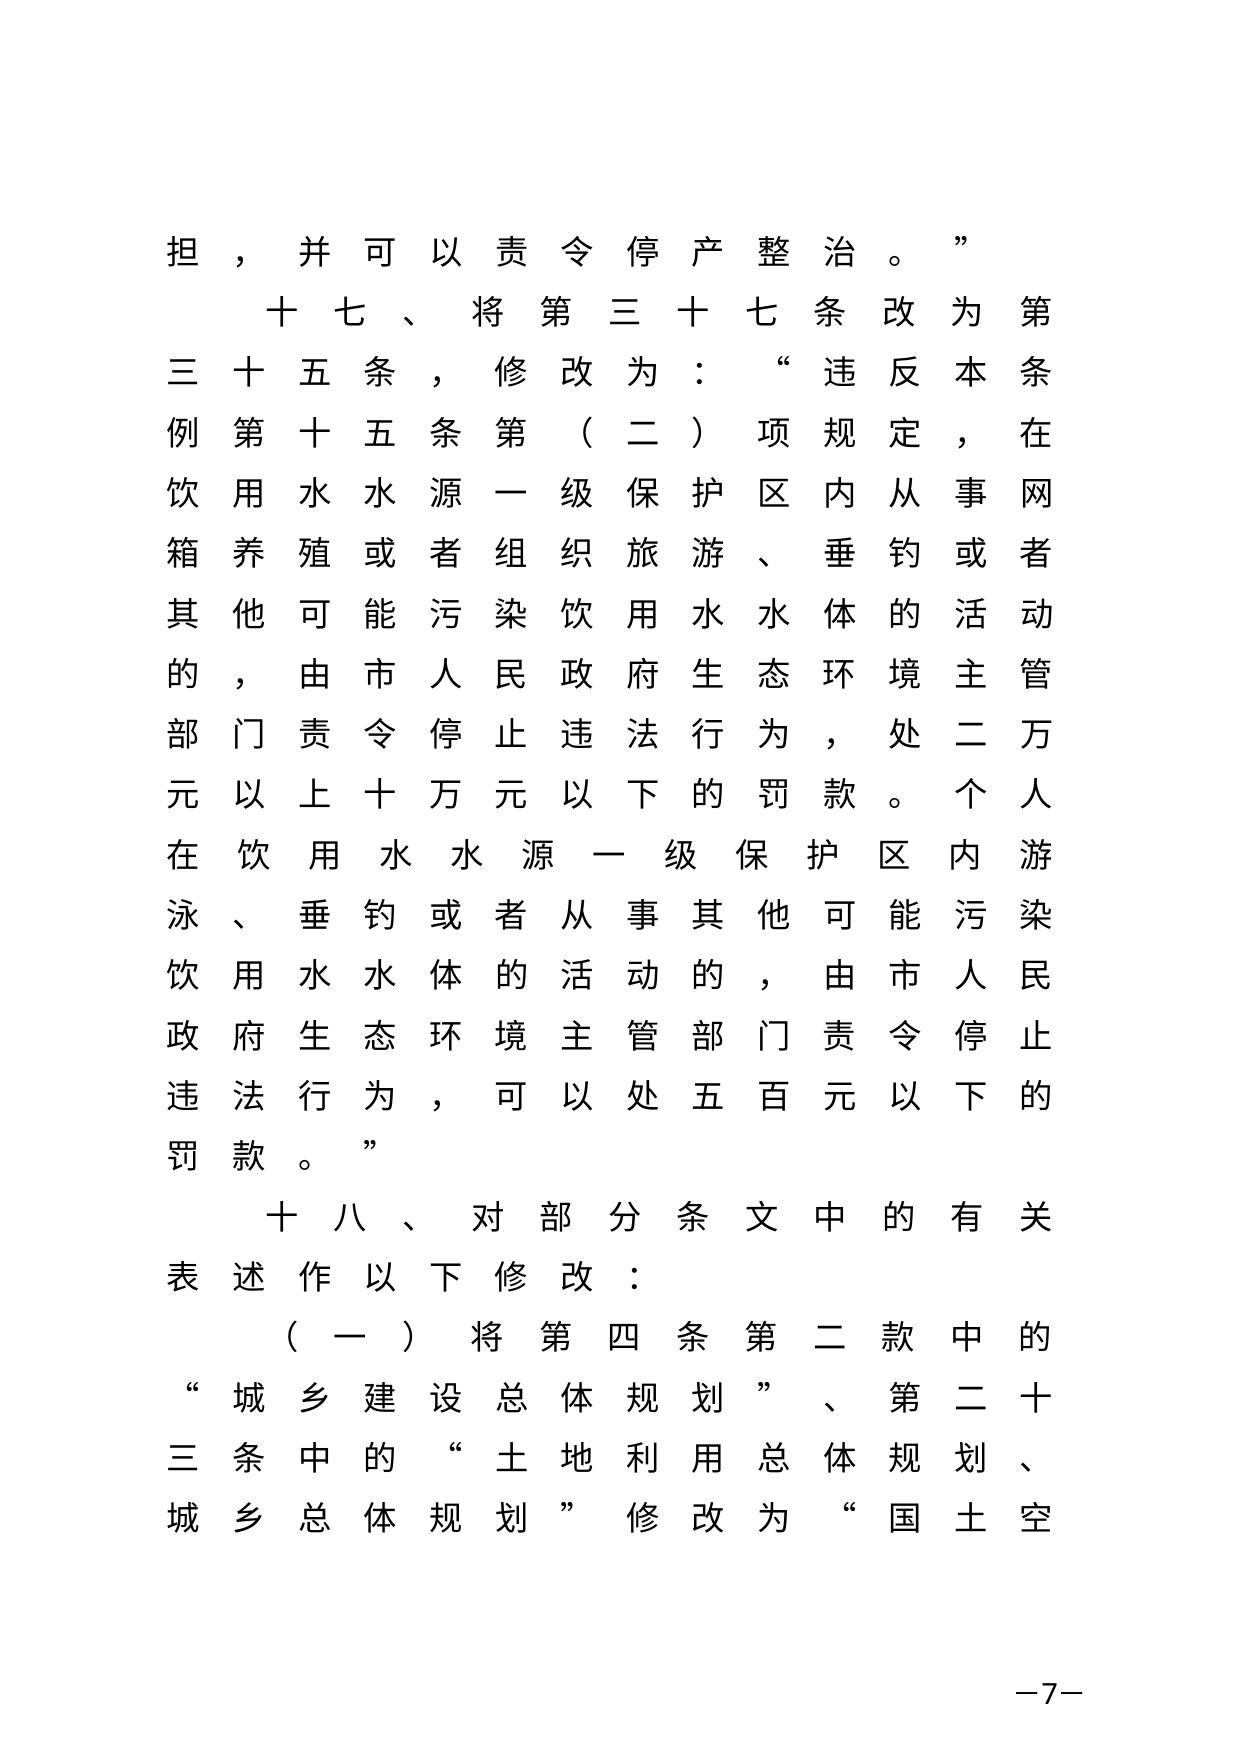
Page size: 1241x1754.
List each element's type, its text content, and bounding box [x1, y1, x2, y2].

text 十七、将第三十七条改为第三十五条，修改为：“违反本条例第十五条第（二）项规定，在饮用水水源一级保护区内从事网箱养殖或者组织旅游、垂钓或者其他可能污染饮用水水体的活动的，由市人民政府生态环境主管部门责令停止违法行为，处二万元以上十万元以下的罚款。个人在饮用水水源一级保护区内游泳、垂钓或者从事其他可能污染饮用水水体的活动的，由市人民政府生态环境主管部门责令停止违法行为，可以处五百元以下的罚款。” [167, 280, 1085, 1184]
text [167, 219, 1085, 280]
text 十八、对部分条文中的有关表述作以下修改： [167, 1184, 1085, 1305]
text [167, 1305, 1085, 1546]
